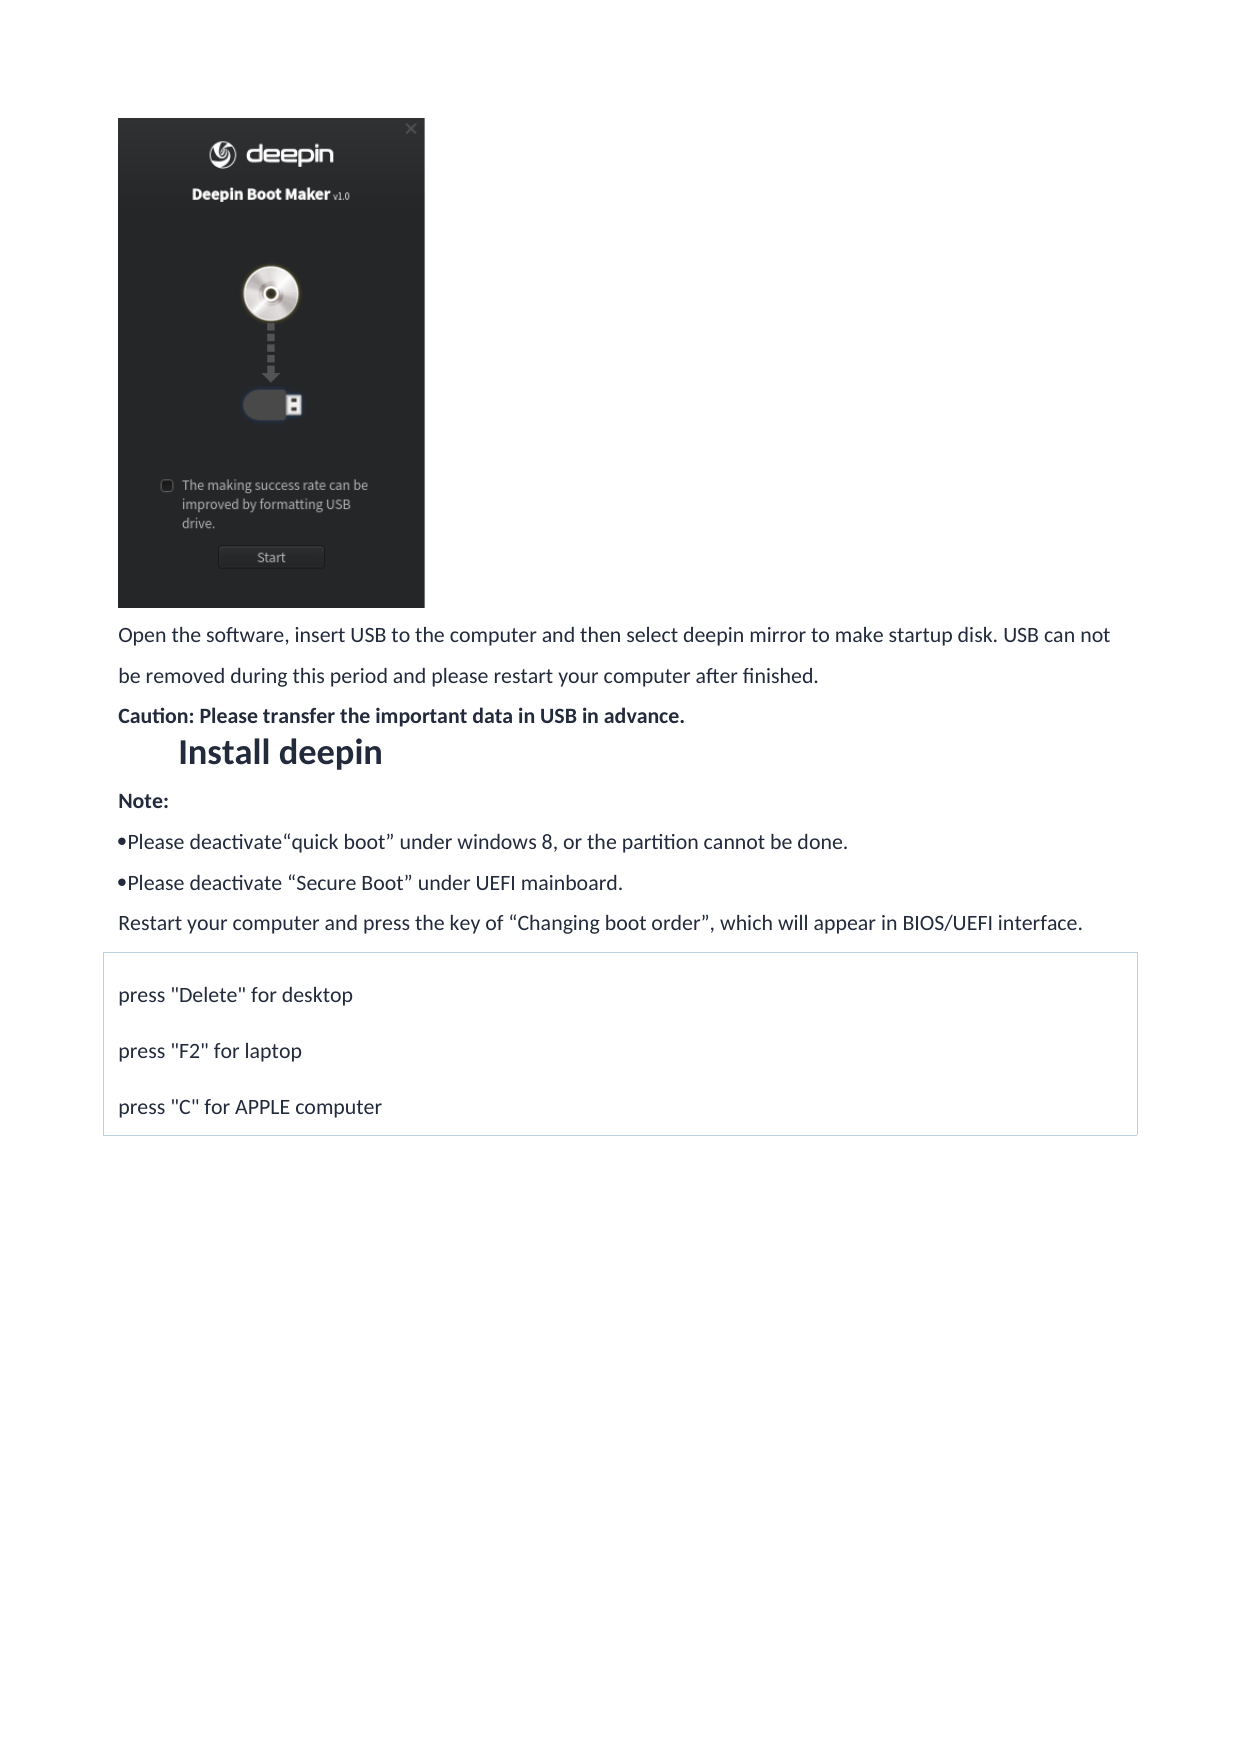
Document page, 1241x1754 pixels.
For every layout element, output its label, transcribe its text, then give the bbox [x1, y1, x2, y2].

list Please deactivate “Secure Boot” under UEFI mainboard. [118, 855, 1122, 896]
text Note: [118, 774, 1122, 814]
text press "C" for APPLE computer [104, 1064, 1137, 1135]
text press "F2" for laptop [104, 1008, 1137, 1064]
text press "Delete" for desktop [104, 953, 1137, 1008]
text Caution: Please transfer the important data in USB in advance. [118, 689, 1122, 729]
text Restart your computer and press the key of “Changing boot order”, which will appear in BIOS/UEFI interface. [118, 896, 1122, 936]
text Open the software, insert USB to the computer and then select deepin mirror to make startup disk. USB can not be removed during this period and please restart your computer after finished. [118, 607, 1122, 689]
picture [118, 118, 425, 608]
list Please deactivate“quick boot” under windows 8, or the partition cannot be done. [118, 814, 1122, 855]
list Install deepin [178, 729, 1122, 774]
